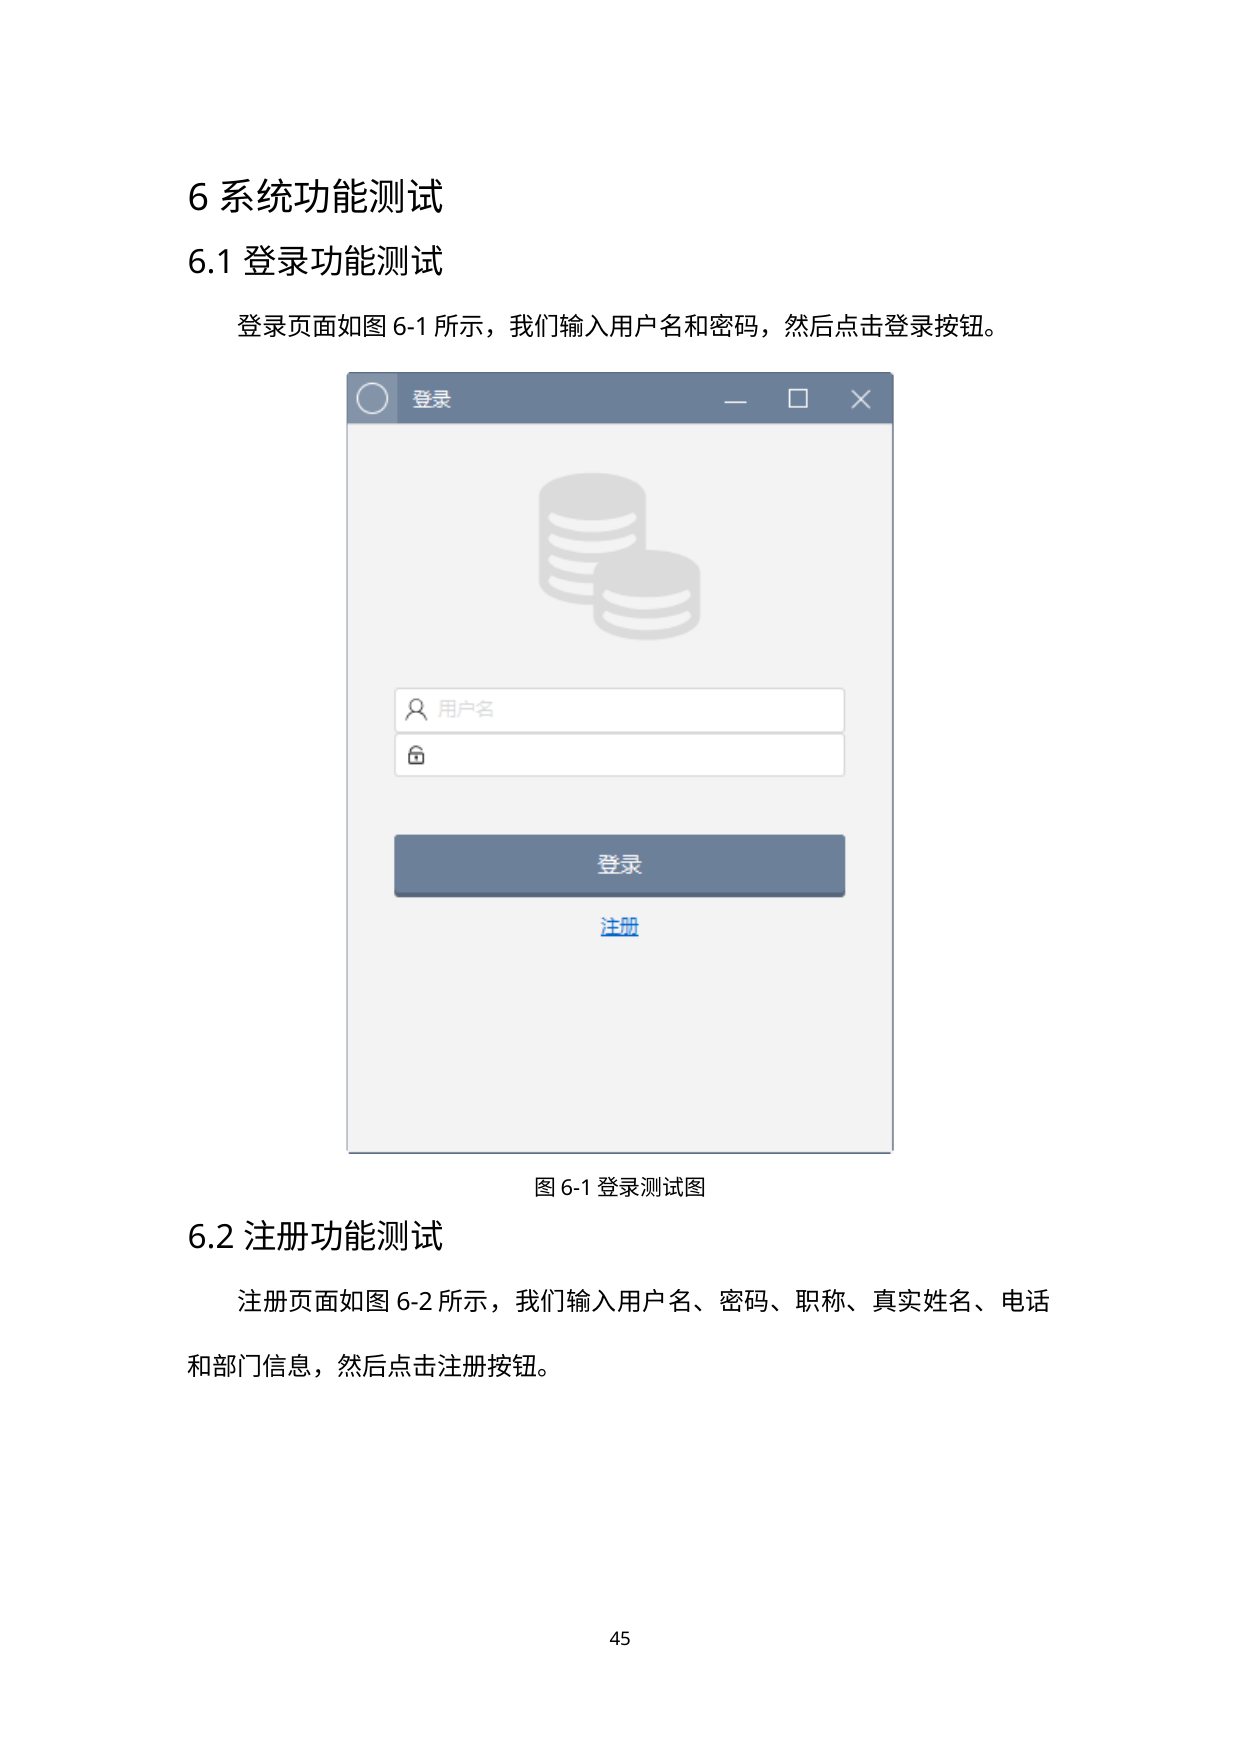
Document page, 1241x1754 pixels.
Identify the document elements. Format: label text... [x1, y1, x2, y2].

subtitle 6.2 注册功能测试 [187, 1202, 1053, 1267]
text 注册页面如图6-2所示，我们输入用户名、密码、职称、真实姓名、电话和部门信息，然后点击注册按钮。 [187, 1267, 1053, 1397]
text 图6-1登录测试图 [187, 1169, 1053, 1202]
text 登录页面如图6-1所示，我们输入用户名和密码，然后点击登录按钮。 [187, 292, 1053, 357]
picture [346, 372, 894, 1154]
subtitle 6.1 登录功能测试 [187, 227, 1053, 292]
text 6 系统功能测试 [187, 162, 1053, 227]
